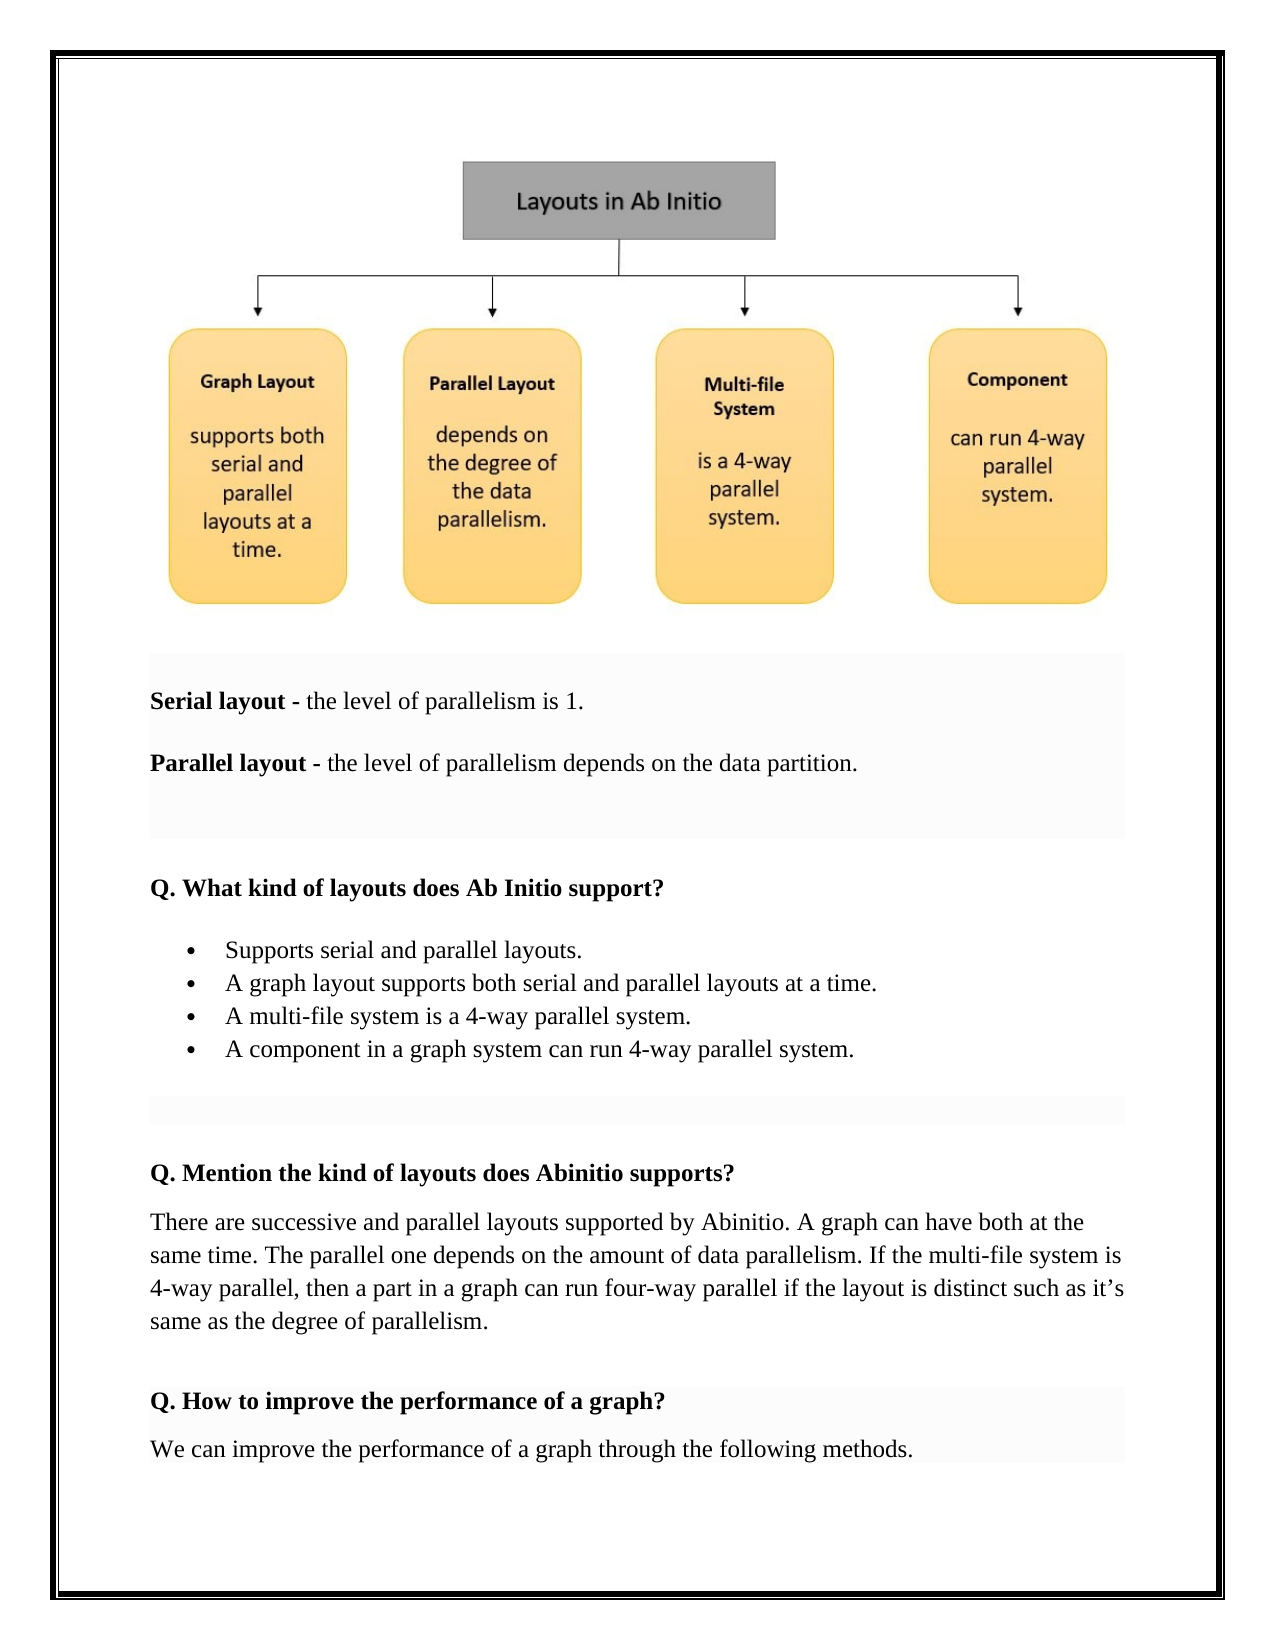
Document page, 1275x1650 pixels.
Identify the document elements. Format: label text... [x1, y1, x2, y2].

list A graph layout supports both serial and parallel layouts at a time. [187, 968, 1125, 997]
list Supports serial and parallel layouts. [187, 935, 1125, 964]
subtitle Q. How to improve the performance of a graph? [150, 1386, 1125, 1415]
list A component in a graph system can run 4-way parallel system. [187, 1034, 1125, 1063]
picture [150, 150, 1125, 653]
text There are successive and parallel layouts supported by Abinitio. A graph can have both at the same time. The parallel one depends on the amount of data parallelism. If the multi-file system is 4-way parallel, then a part in a graph can run four-way parallel if the layout is distinct such as it’s same as the degree of parallelism. [150, 1207, 1125, 1335]
list A multi-file system is a 4-way parallel system. [187, 1001, 1125, 1030]
text Serial layout - the level of parallelism is 1. [150, 686, 1125, 715]
text We can improve the performance of a graph through the following methods. [150, 1434, 1125, 1463]
text Parallel layout - the level of parallelism depends on the data partition. [150, 748, 1125, 777]
text Q. Mention the kind of layouts does Abinitio supports? [150, 1158, 1125, 1187]
subtitle Q. What kind of layouts does Ab Initio support? [150, 873, 1125, 901]
